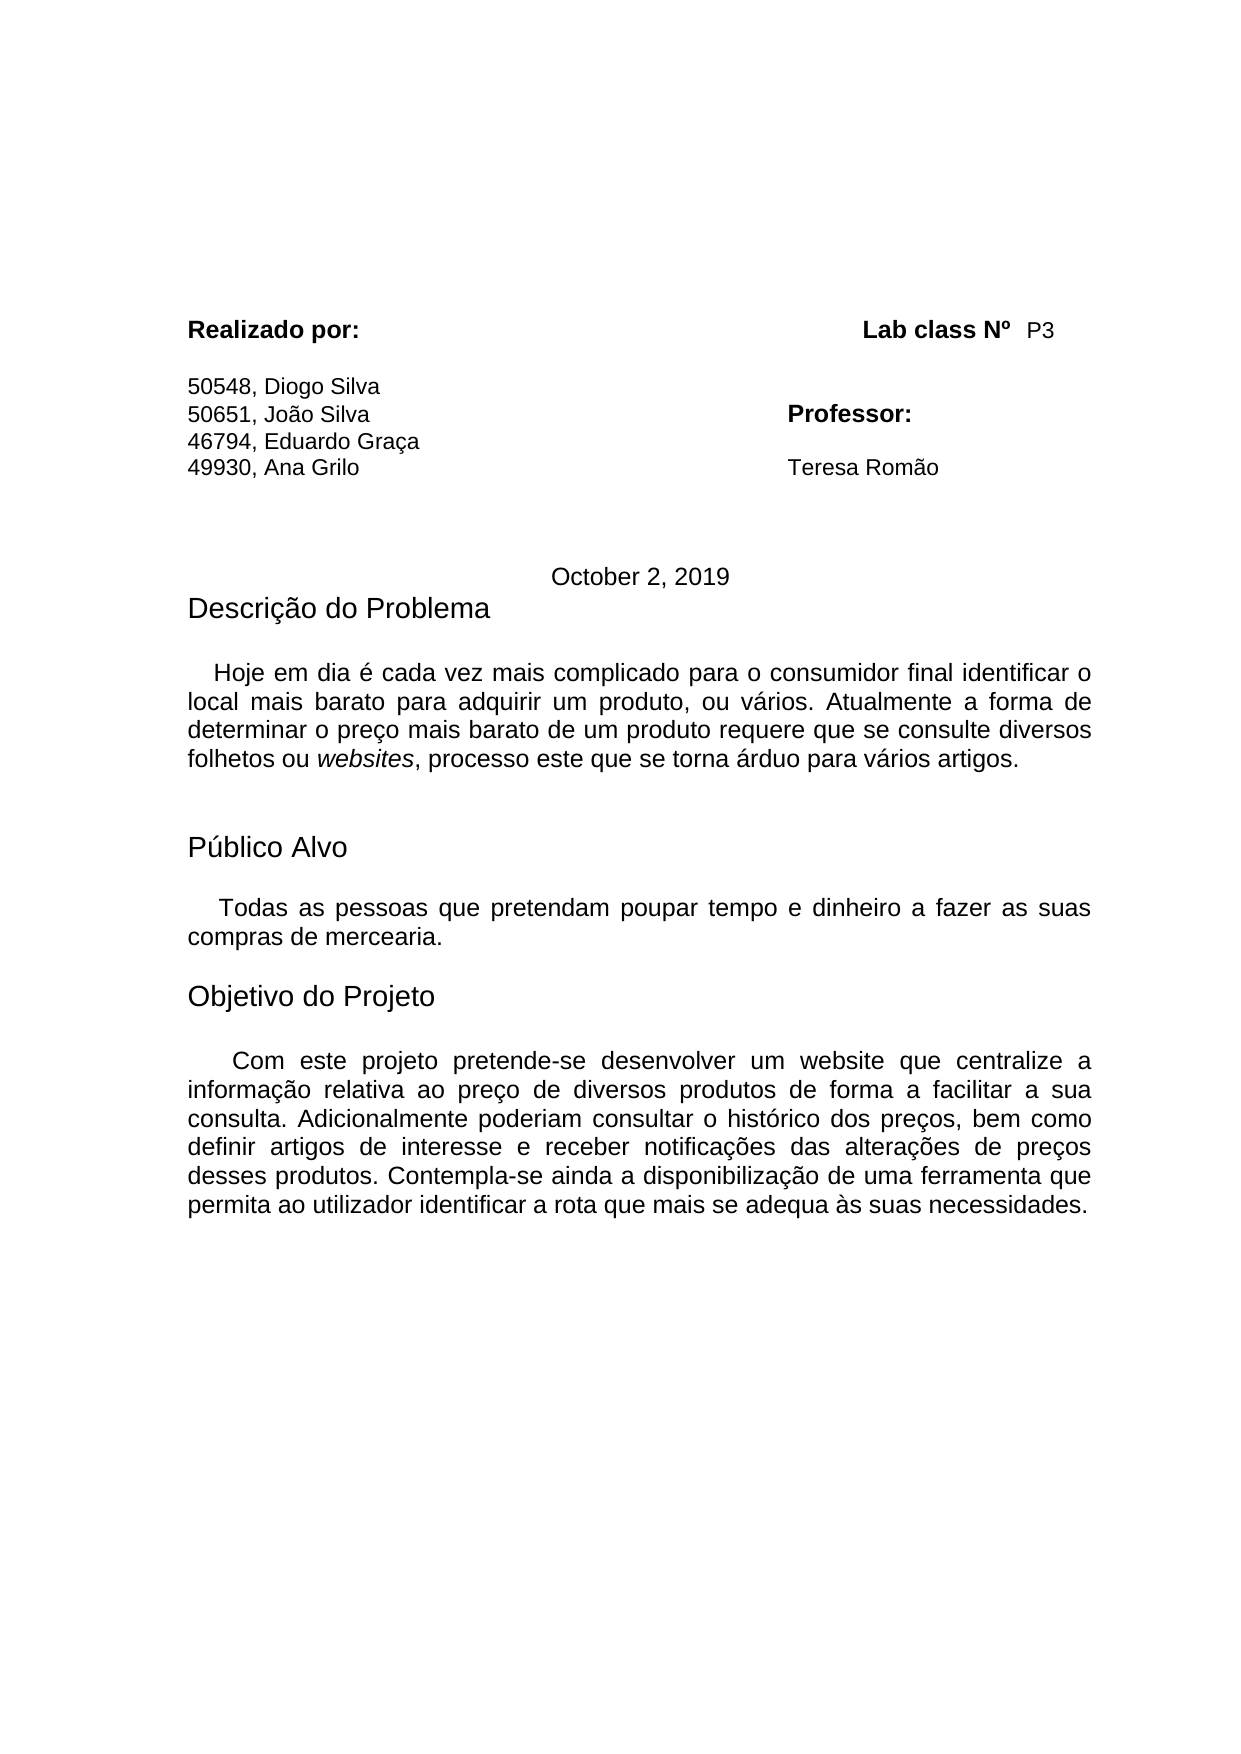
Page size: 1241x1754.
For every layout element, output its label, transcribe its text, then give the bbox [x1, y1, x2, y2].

text Hoje em dia é cada vez mais complicado para o consumidor final identificar o local mais barato para adquirir um produto, ou vários. Atualmente a forma de determinar o preço mais barato de um produto requere que se consulte diversos folhetos ou websites, processo este que se torna árduo para vários artigos. [187, 658, 1093, 773]
text Todas as pessoas que pretendam poupar tempo e dinheiro a fazer as suas compras de mercearia. [187, 893, 1093, 950]
text Objetivo do Projeto [187, 979, 1093, 1012]
text Com este projeto pretende-se desenvolver um website que centralize a informação relativa ao preço de diversos produtos de forma a facilitar a sua consulta. Adicionalmente poderiam consultar o histórico dos preços, bem como definir artigos de interesse e receber notificações das alterações de preços desses produtos. Contempla-se ainda a disponibilização de uma ferramenta que permita ao utilizador identificar a rota que mais se adequa às suas necessidades. [187, 1046, 1093, 1218]
text 49930, Ana Grilo Teresa Romão [187, 454, 1093, 481]
text 50651, João Silva Professor: [187, 399, 1093, 428]
text 46794, Eduardo Graça [187, 428, 1093, 454]
text 50548, Diogo Silva [187, 373, 1093, 399]
text October 2, 2019 [187, 562, 1093, 591]
text Descrição do Problema [187, 591, 1093, 624]
text Realizado por: Lab class Nº P3 [187, 315, 1093, 344]
text Público Alvo [187, 830, 1093, 864]
